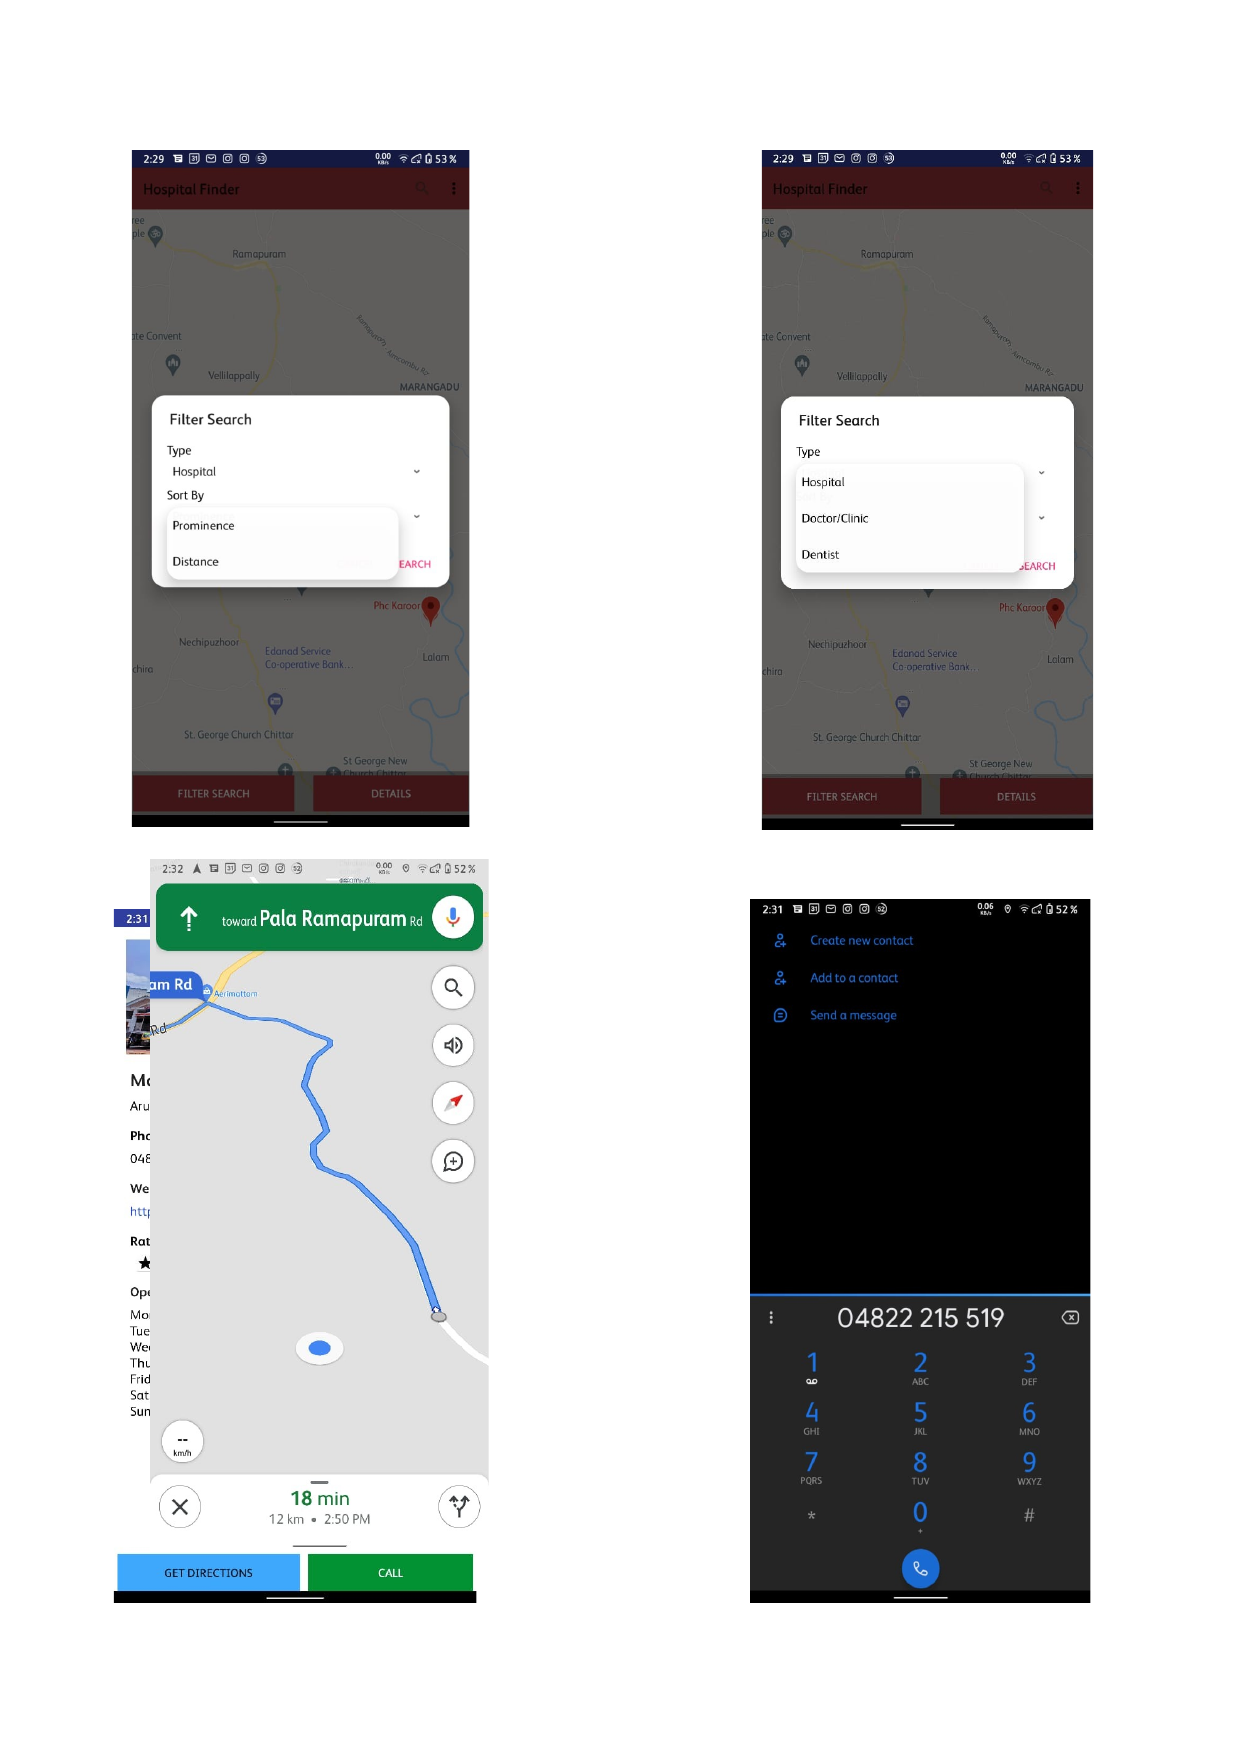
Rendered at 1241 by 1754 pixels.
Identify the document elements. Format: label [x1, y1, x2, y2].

picture [113, 859, 489, 1603]
picture [750, 899, 1091, 1603]
picture [761, 150, 1094, 830]
picture [131, 150, 470, 827]
